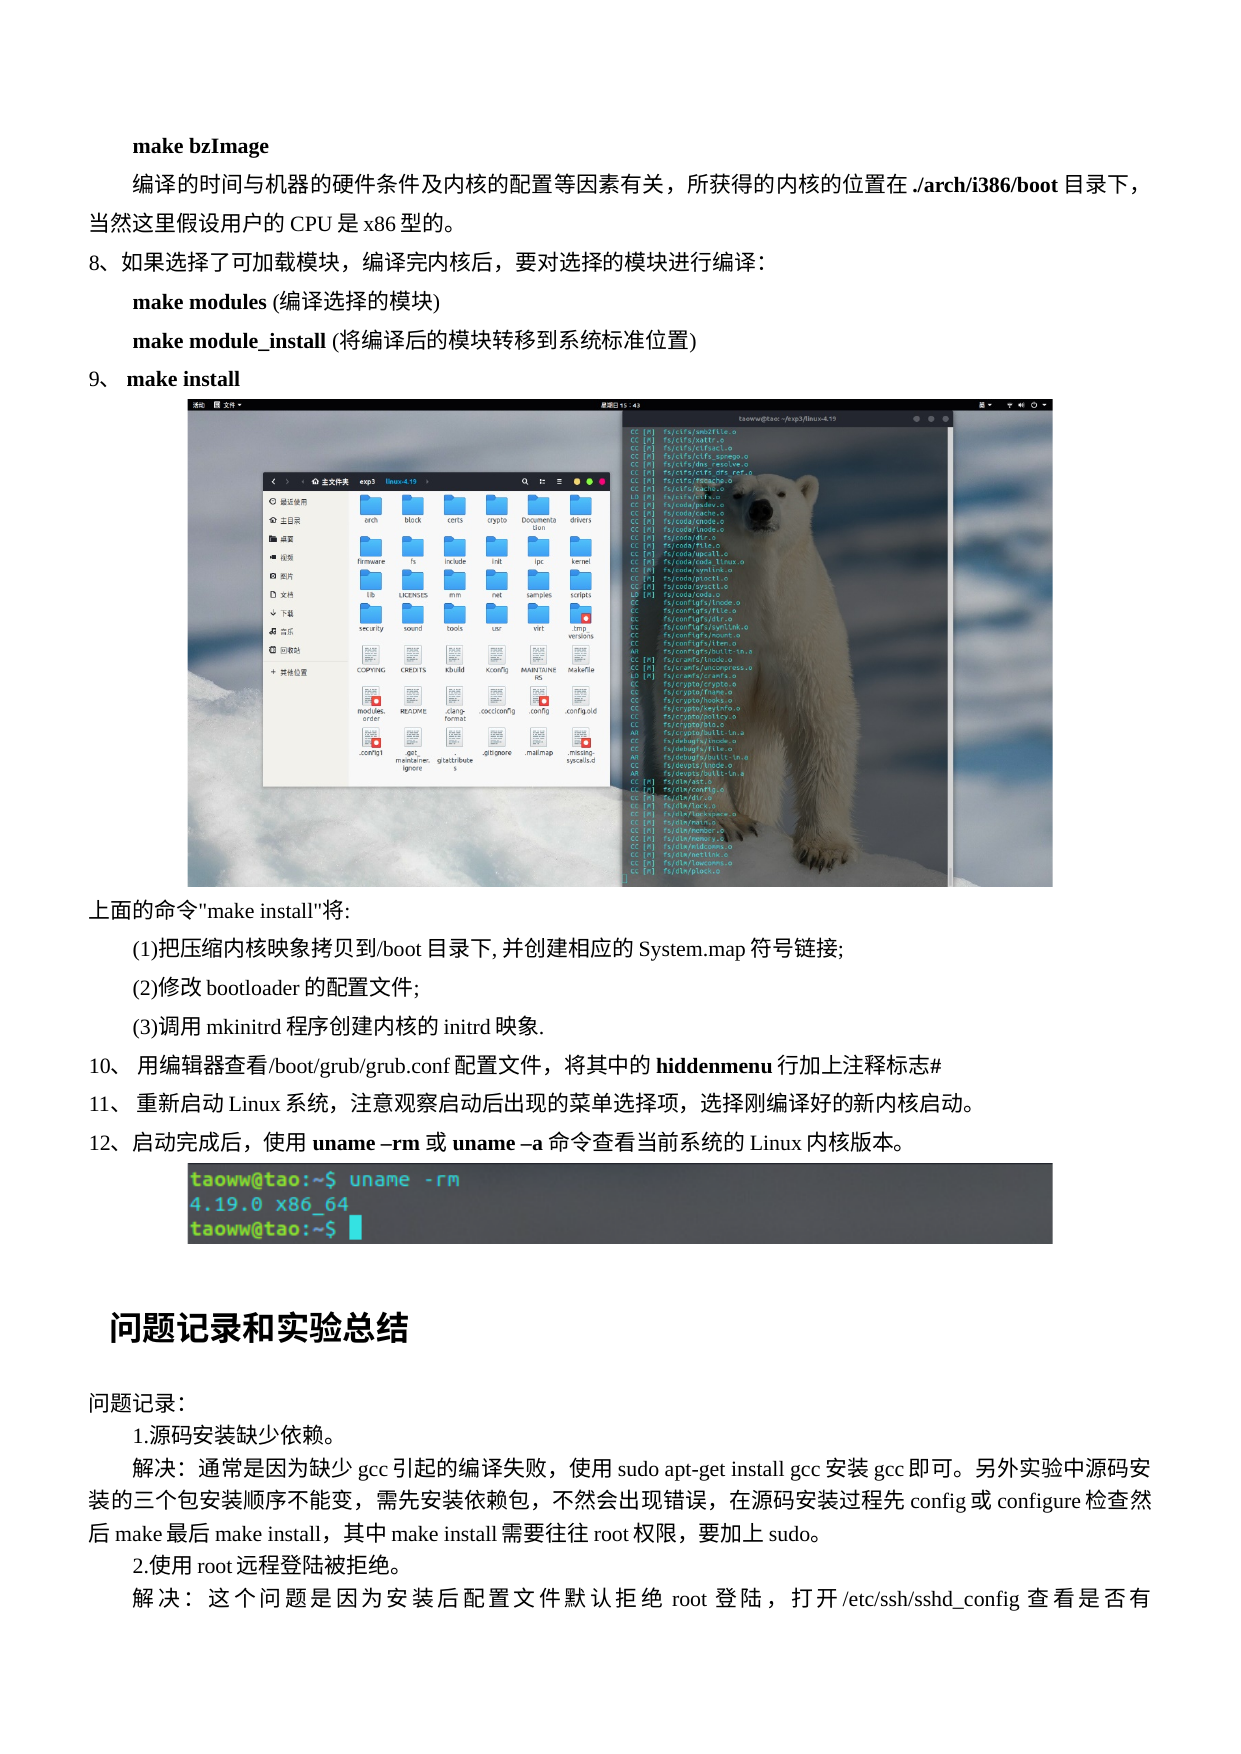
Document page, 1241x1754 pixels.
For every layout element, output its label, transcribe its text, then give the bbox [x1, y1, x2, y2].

subtitle 问题记录和实验总结 [89, 1293, 1152, 1358]
picture [187, 1163, 1053, 1244]
picture [187, 399, 1053, 887]
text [89, 1580, 1152, 1613]
text 11、 重新启动Linux系统，注意观察启动后出现的菜单选择项，选择刚编译好的新内核启动。 [89, 1086, 1152, 1118]
text 8、如果选择了可加载模块，编译完内核后，要对选择的模块进行编译： [89, 245, 1152, 277]
text 10、 用编辑器查看/boot/grub/grub.conf配置文件，将其中的hiddenmenu行加上注释标志# [89, 1047, 1152, 1080]
text 解决：通常是因为缺少gcc引起的编译失败，使用sudo apt-get install gcc安装gcc即可。另外实验中源码安装的三个包安装顺序不能变，需先安装依赖包，不然会出现错误，在源码安装过程先config或configure检查然后make最后make install，其中make install需要往往root权限，要加上sudo。 [89, 1450, 1152, 1548]
text 1.源码安装缺少依赖。 [89, 1418, 1152, 1450]
text 2.使用root远程登陆被拒绝。 [89, 1548, 1152, 1580]
text (3)调用mkinitrd程序创建内核的initrd映象. [132, 1008, 1152, 1041]
text make bzImage [89, 129, 1152, 162]
text 问题记录： [89, 1385, 1152, 1418]
text 12、启动完成后，使用 uname –rm 或 uname –a 命令查看当前系统的Linux内核版本。 [89, 1125, 1152, 1157]
text 上面的命令"make install"将: [89, 892, 1152, 925]
text make modules (编译选择的模块) [89, 283, 1152, 316]
text make module_install (将编译后的模块转移到系统标准位置) [89, 322, 1152, 355]
text 编译的时间与机器的硬件条件及内核的配置等因素有关，所获得的内核的位置在./arch/i386/boot目录下，当然这里假设用户的CPU是x86型的。 [89, 167, 1152, 238]
text 9、 make install [89, 361, 1152, 393]
text (2)修改bootloader的配置文件; [132, 970, 1152, 1002]
text (1)把压缩内核映象拷贝到/boot目录下, 并创建相应的System.map符号链接; [132, 931, 1152, 963]
